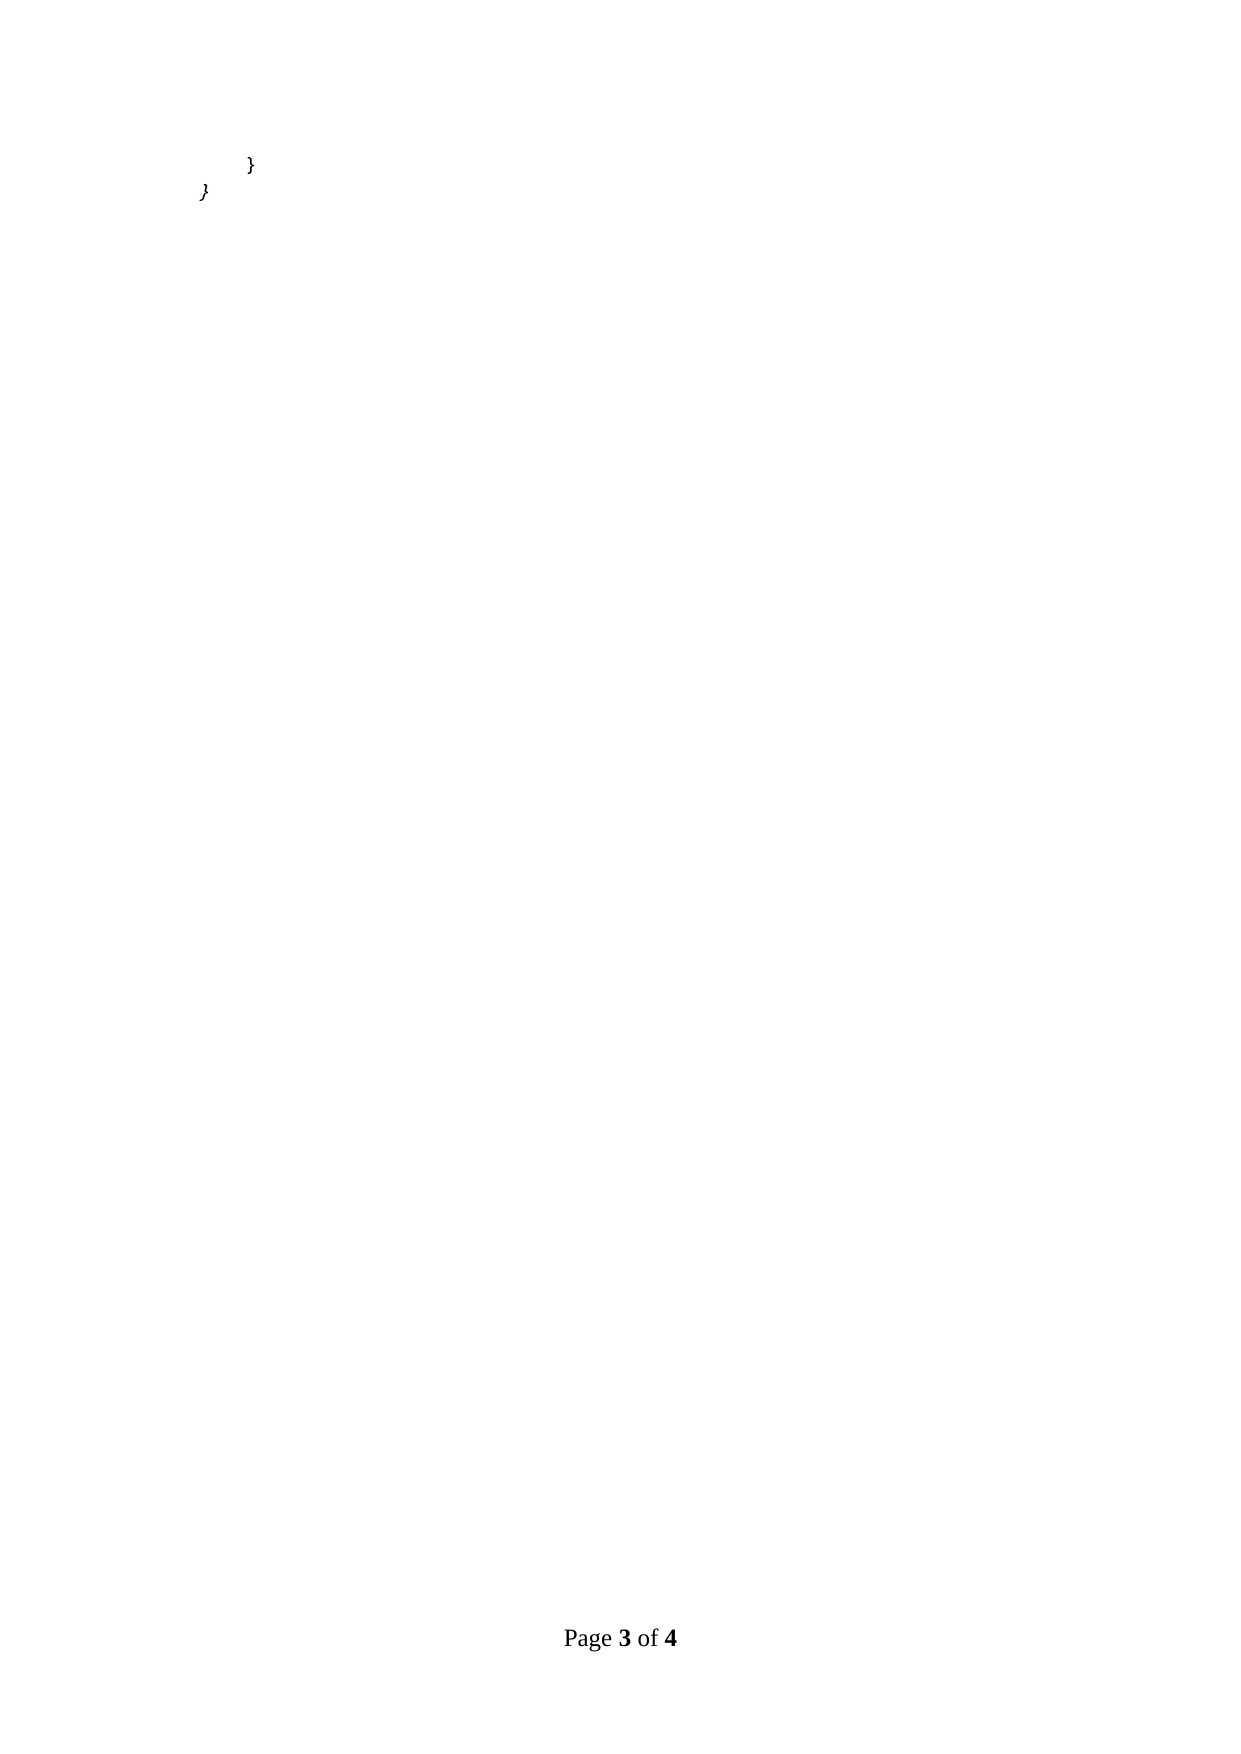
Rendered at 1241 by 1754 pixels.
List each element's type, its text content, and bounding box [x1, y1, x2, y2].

text } [150, 150, 1090, 177]
text } [150, 177, 1090, 204]
